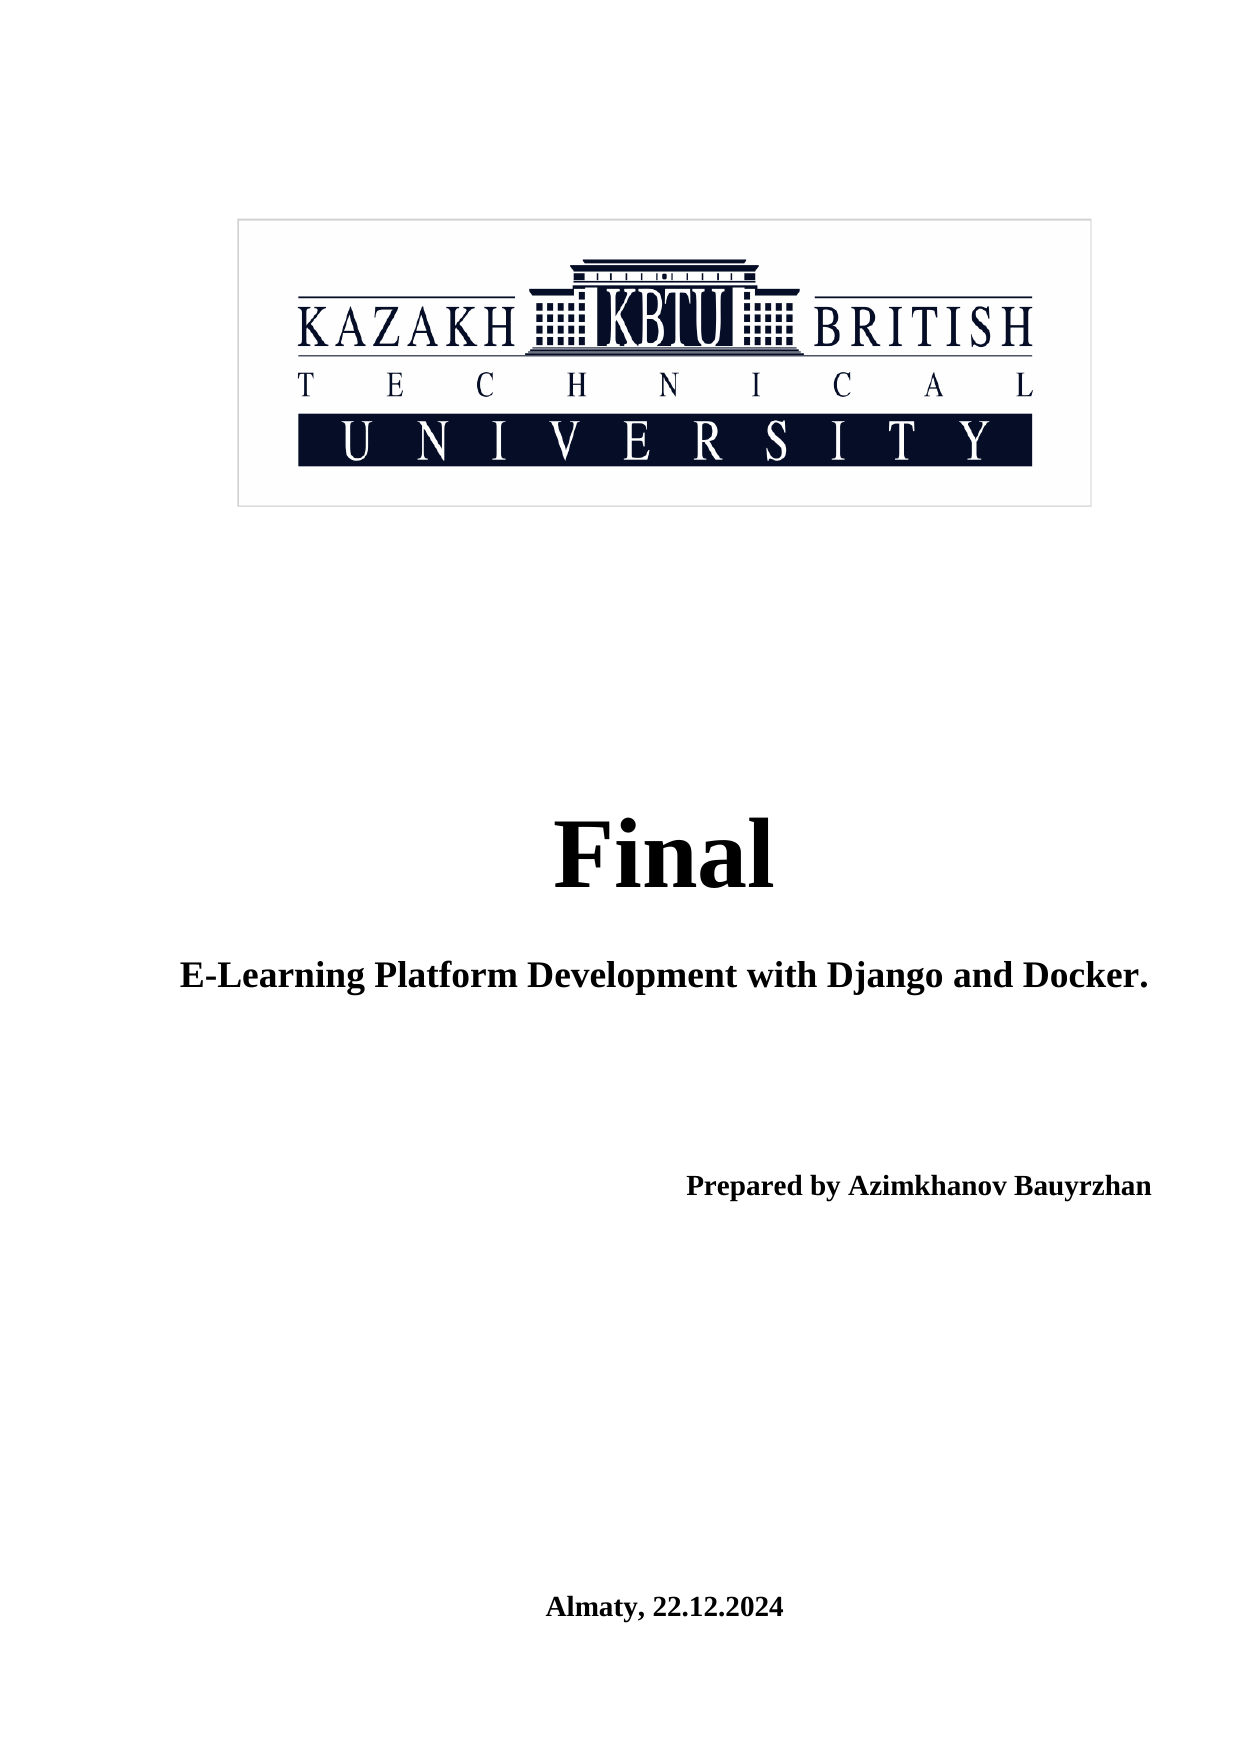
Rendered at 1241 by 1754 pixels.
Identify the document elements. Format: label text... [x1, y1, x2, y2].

picture [237, 218, 1092, 507]
text Final [177, 794, 1152, 909]
text E-Learning Platform Development with Django and Docker. [177, 952, 1152, 995]
text Almaty, 22.12.2024 [177, 1589, 1152, 1622]
text Prepared by Azimkhanov Bauyrzhan [177, 1168, 1152, 1201]
